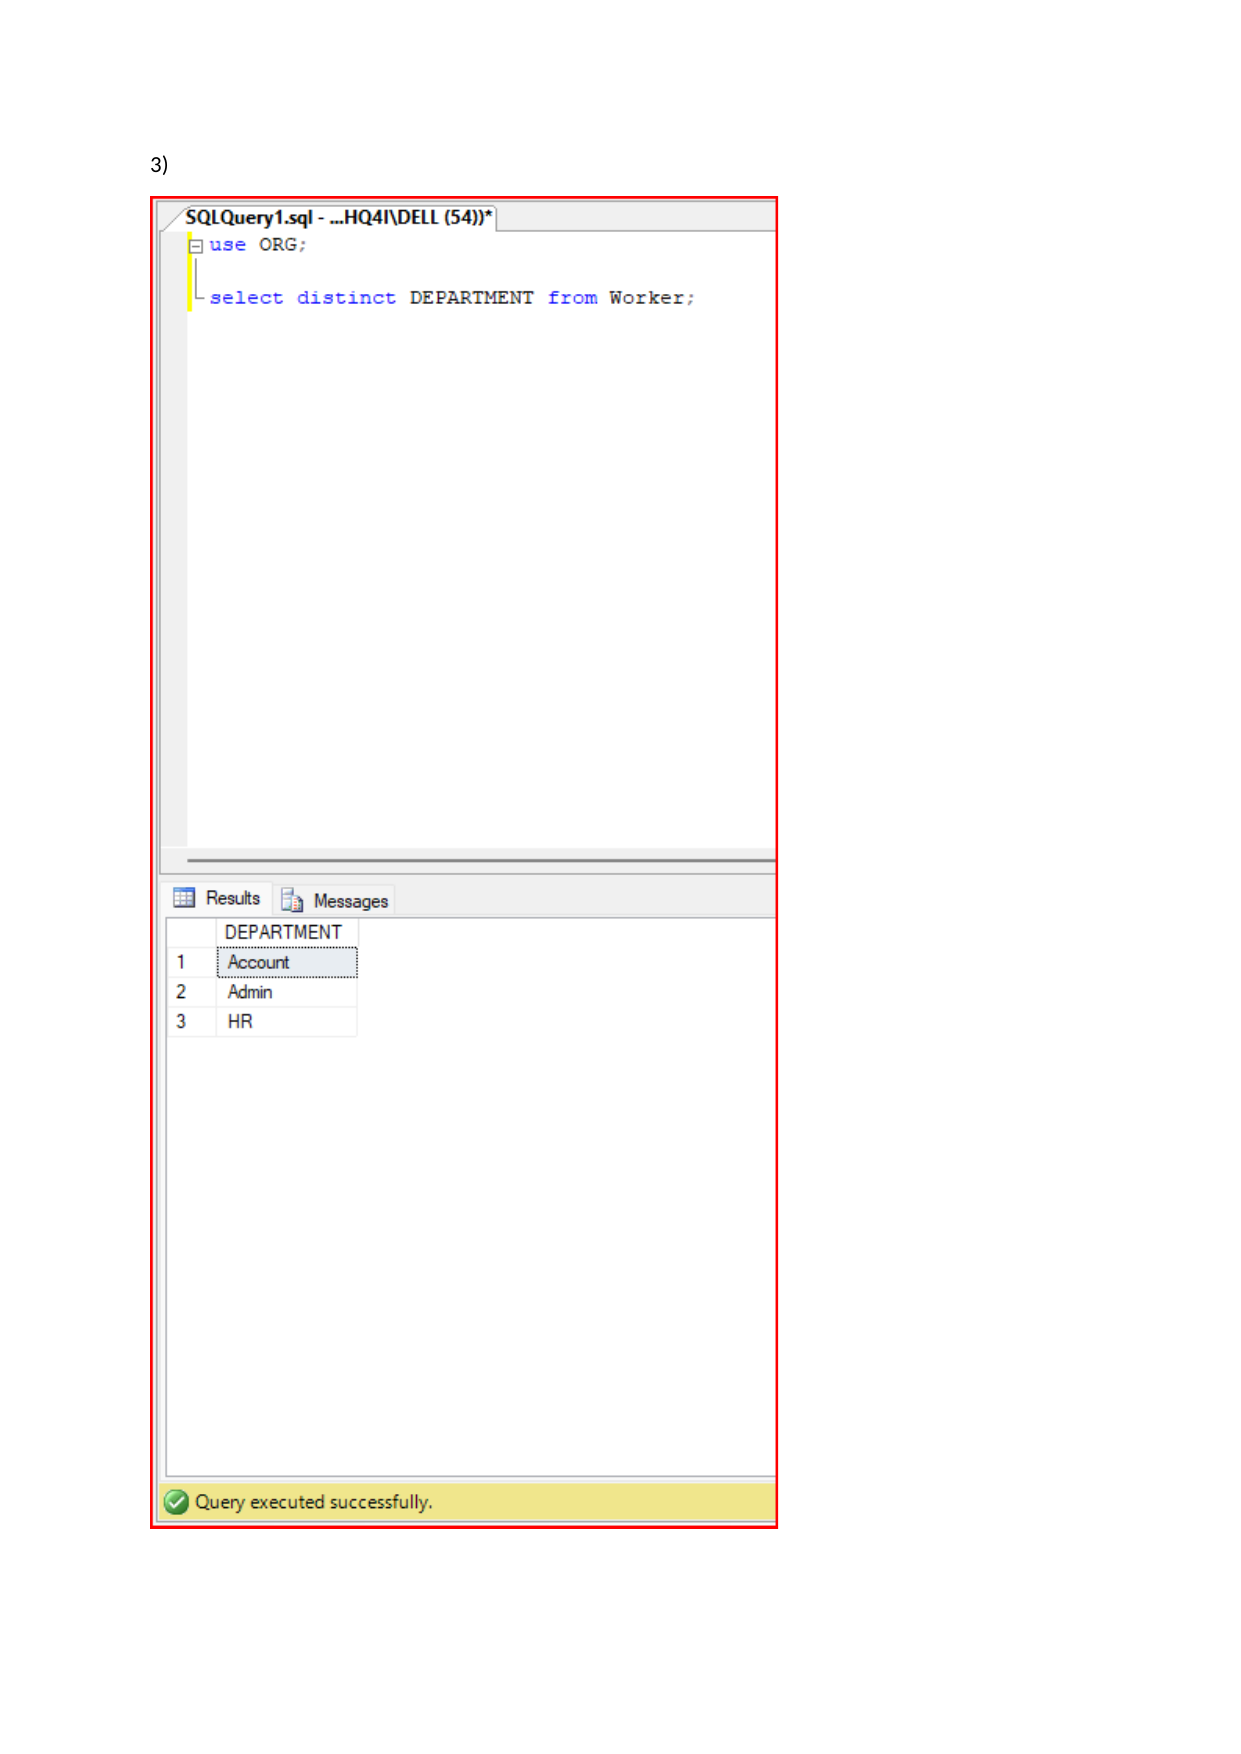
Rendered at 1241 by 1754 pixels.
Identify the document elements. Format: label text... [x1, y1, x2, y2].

picture [150, 196, 779, 1529]
text 3) [150, 150, 1090, 178]
